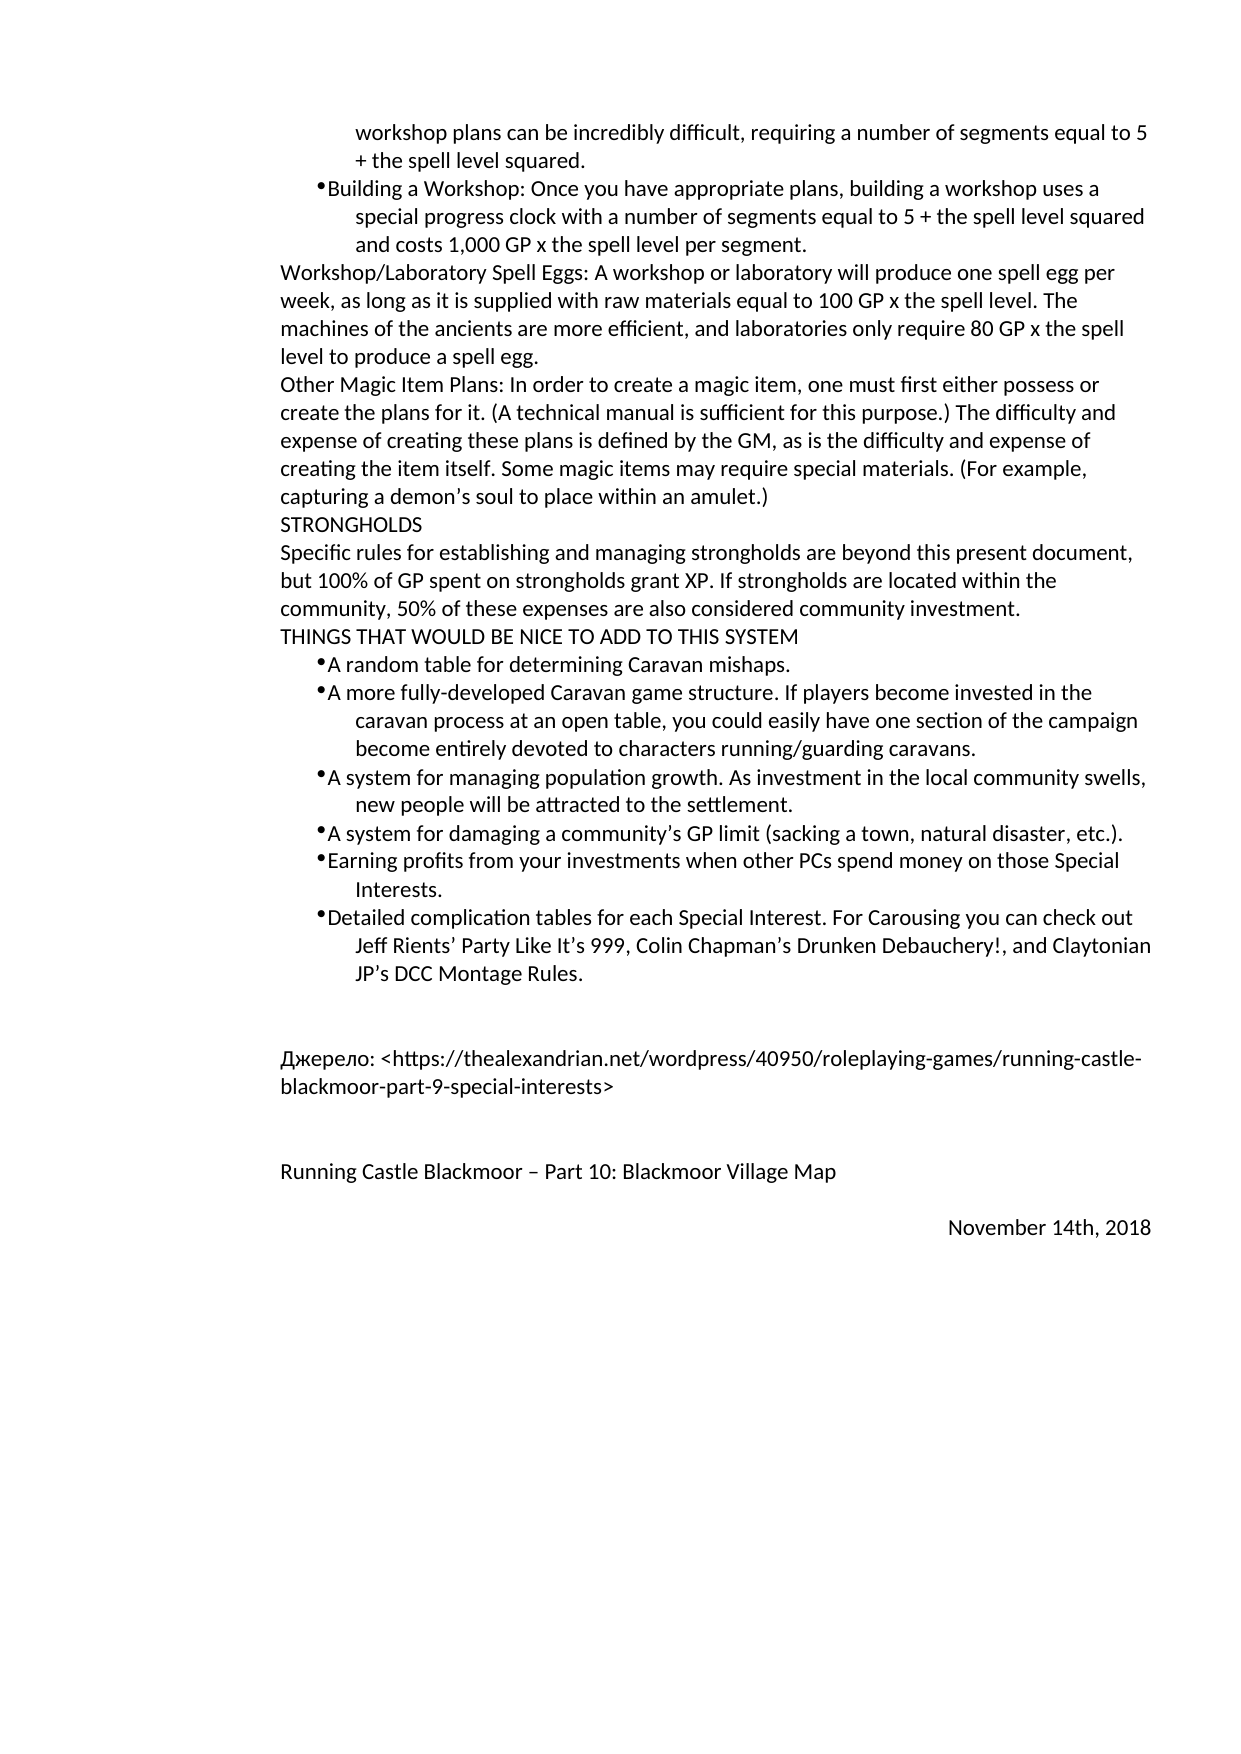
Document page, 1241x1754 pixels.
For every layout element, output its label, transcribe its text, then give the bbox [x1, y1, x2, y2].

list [318, 118, 1152, 174]
text THINGS THAT WOULD BE NICE TO ADD TO THIS SYSTEM [280, 622, 1152, 651]
text Specific rules for establishing and managing strongholds are beyond this present document, but 100% of GP spent on strongholds grant XP. If strongholds are located within the community, 50% of these expenses are also considered community investment. [280, 538, 1152, 622]
list Detailed complication tables for each Special Interest. For Carousing you can check out Jeff Rients’ Party Like It’s 999, Colin Chapman’s Drunken Debauchery!, and Claytonian JP’s DCC Montage Rules. [318, 903, 1152, 987]
list A system for damaging a community’s GP limit (sacking a town, natural disaster, etc.). [318, 819, 1152, 847]
text Workshop/Laboratory Spell Eggs: A workshop or laboratory will produce one spell egg per week, as long as it is supplied with raw materials equal to 100 GP x the spell level. The machines of the ancients are more efficient, and laboratories only require 80 GP x the spell level to produce a spell egg. [280, 258, 1152, 370]
list A more fully-developed Caravan game structure. If players become invested in the caravan process at an open table, you could easily have one section of the campaign become entirely devoted to characters running/guarding caravans. [318, 678, 1152, 763]
text Running Castle Blackmoor – Part 10: Blackmoor Village Map [280, 1157, 1152, 1185]
list A system for managing population growth. As investment in the local community swells, new people will be attracted to the settlement. [318, 763, 1152, 819]
text STRONGHOLDS [280, 510, 1152, 538]
list Earning profits from your investments when other PCs spend money on those Special Interests. [318, 847, 1152, 903]
list A random table for determining Caravan mishaps. [318, 651, 1152, 678]
text November 14th, 2018 [280, 1213, 1152, 1241]
text Other Magic Item Plans: In order to create a magic item, one must first either possess or create the plans for it. (A technical manual is sufficient for this purpose.) The difficulty and expense of creating these plans is defined by the GM, as is the difficulty and expense of creating the item itself. Some magic items may require special materials. (For example, capturing a demon’s soul to place within an amulet.) [280, 370, 1152, 510]
text Джерело: <https://thealexandrian.net/wordpress/40950/roleplaying-games/running-castle-blackmoor-part-9-special-interests> [280, 1044, 1152, 1100]
list Building a Workshop: Once you have appropriate plans, building a workshop uses a special progress clock with a number of segments equal to 5 + the spell level squared and costs 1,000 GP x the spell level per segment. [318, 174, 1152, 258]
